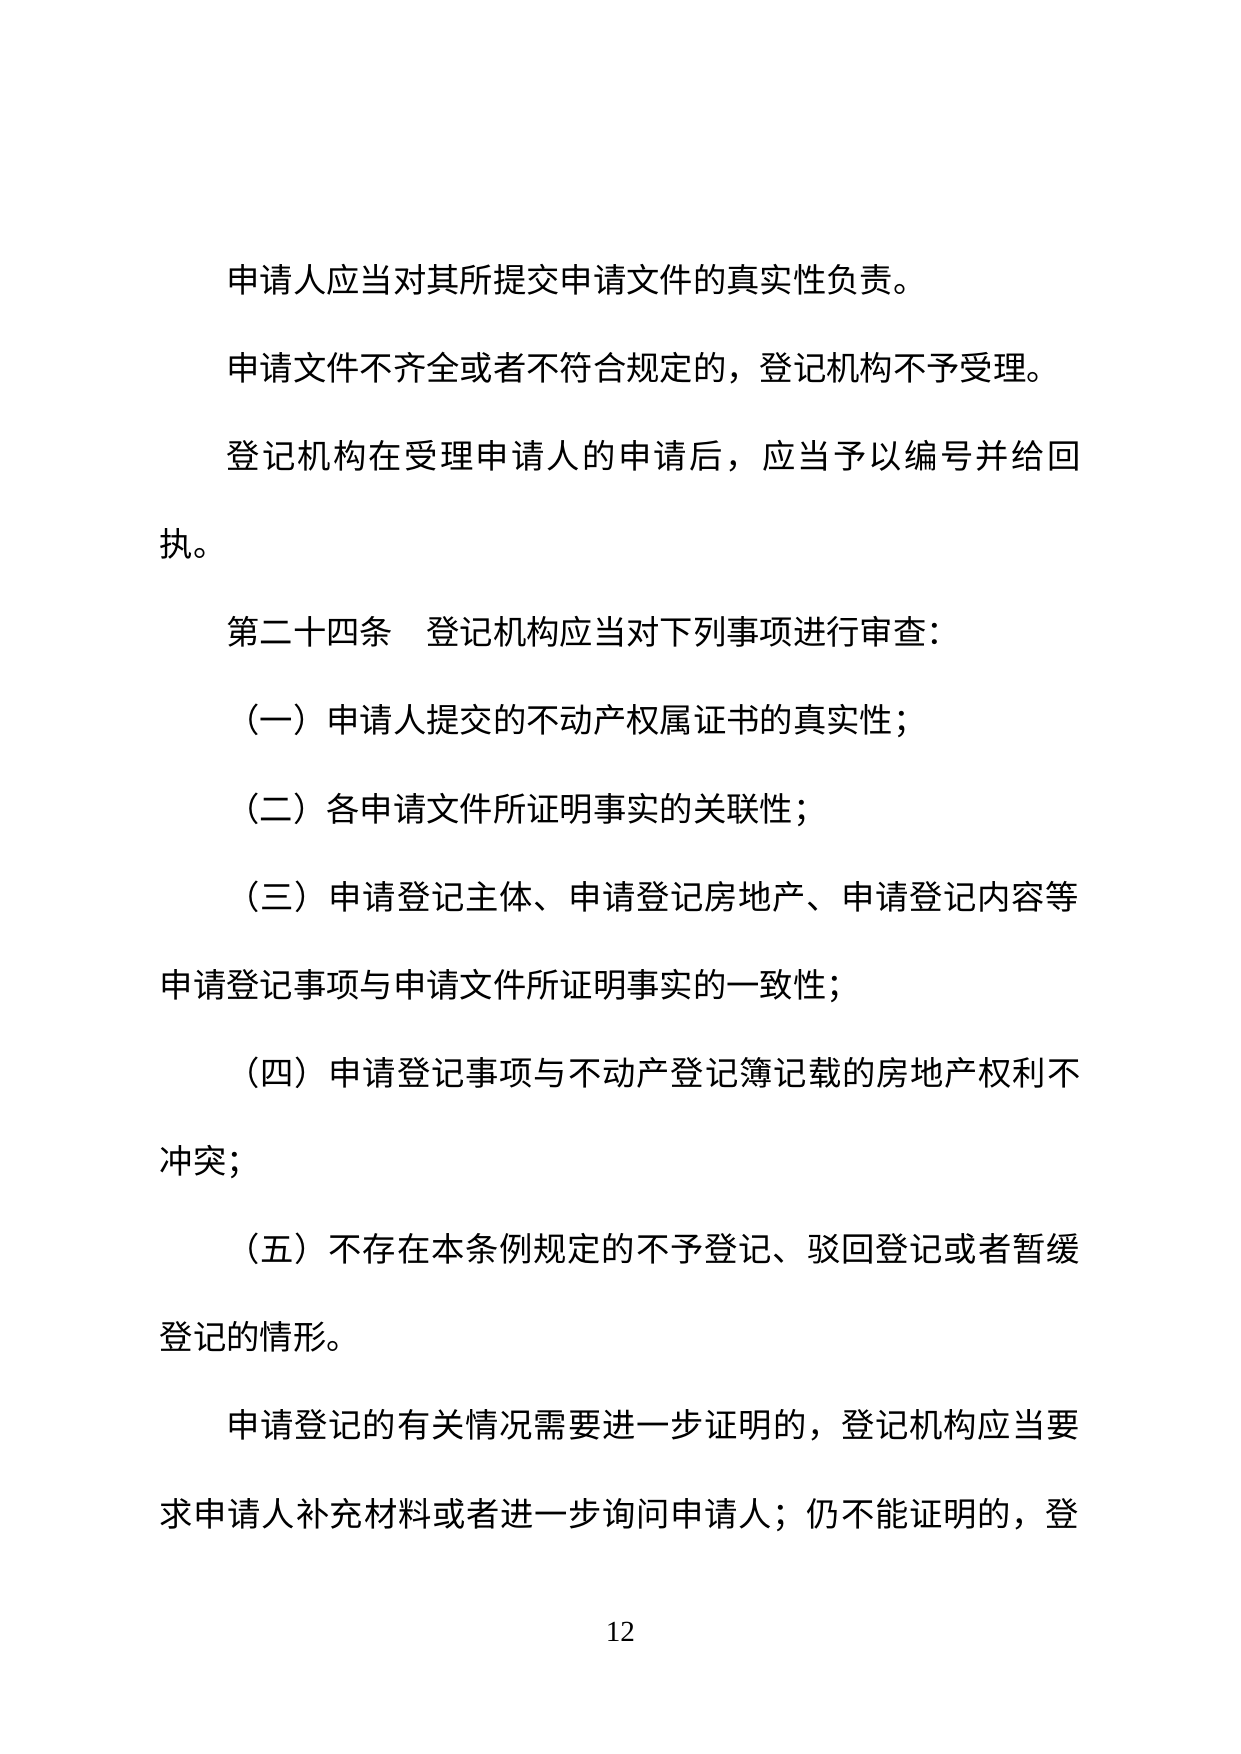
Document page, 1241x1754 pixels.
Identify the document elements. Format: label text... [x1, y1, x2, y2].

text （三）申请登记主体、申请登记房地产、申请登记内容等申请登记事项与申请文件所证明事实的一致性； [159, 851, 1081, 1027]
text （五）不存在本条例规定的不予登记、驳回登记或者暂缓登记的情形。 [159, 1203, 1081, 1379]
text 第二十四条 登记机构应当对下列事项进行审查： [159, 586, 1081, 674]
text 申请文件不齐全或者不符合规定的，登记机构不予受理。 [159, 322, 1081, 410]
text 申请人应当对其所提交申请文件的真实性负责。 [159, 234, 1081, 322]
text 登记机构在受理申请人的申请后，应当予以编号并给回执。 [159, 410, 1081, 586]
text （四）申请登记事项与不动产登记簿记载的房地产权利不冲突； [159, 1027, 1081, 1203]
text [159, 1379, 1081, 1556]
text （一）申请人提交的不动产权属证书的真实性； [159, 674, 1081, 762]
text （二）各申请文件所证明事实的关联性； [159, 762, 1081, 851]
